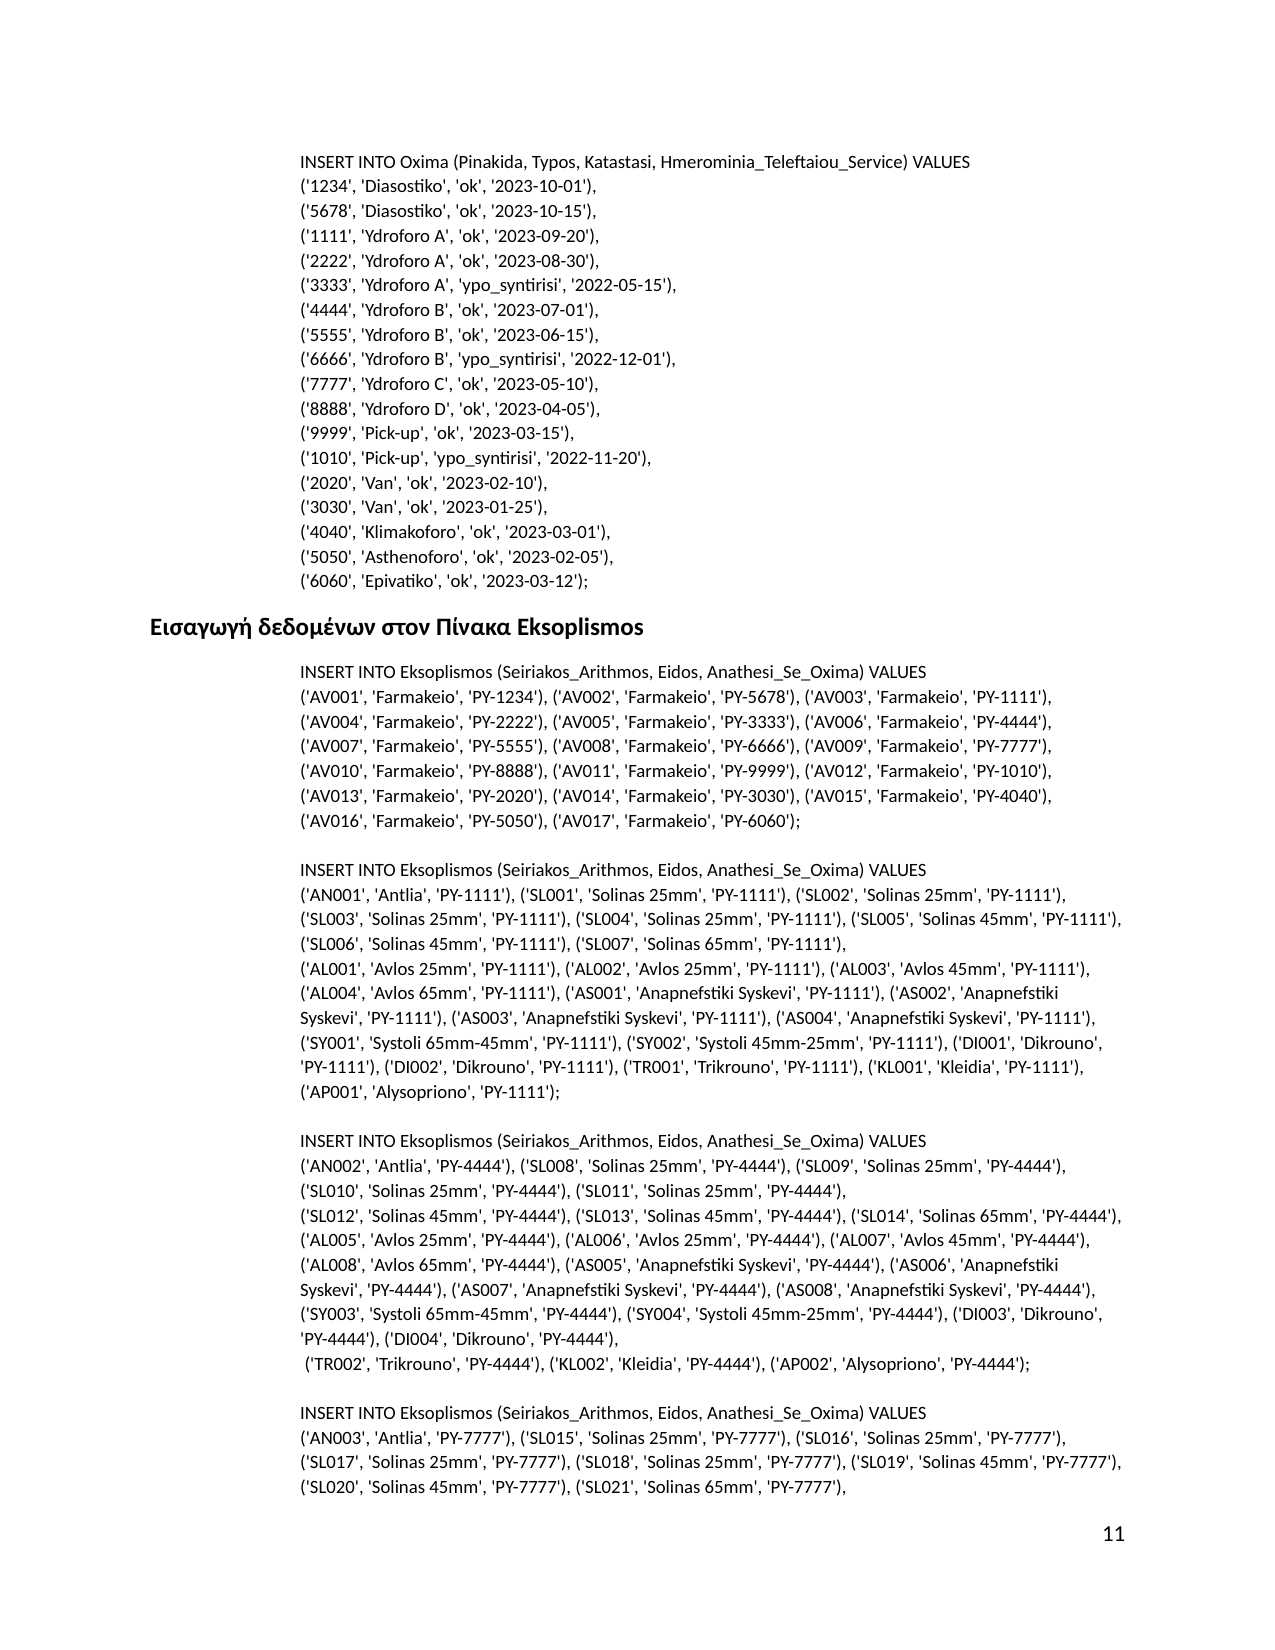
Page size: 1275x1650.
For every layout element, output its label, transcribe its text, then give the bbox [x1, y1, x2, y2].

list INSERT INTO Oxima (Pinakida, Typos, Katastasi, Hmerominia_Teleftaiou_Service) VALUES ('1234', 'Diasostiko', 'ok', '2023-10-01'), ('5678', 'Diasostiko', 'ok', '2023-10-15'), ('1111', 'Ydroforo A', 'ok', '2023-09-20'), ('2222', 'Ydroforo A', 'ok', '2023-08-30'), ('3333', 'Ydroforo A', 'ypo_syntirisi', '2022-05-15'), ('4444', 'Ydroforo B', 'ok', '2023-07-01'), ('5555', 'Ydroforo B', 'ok', '2023-06-15'), ('6666', 'Ydroforo B', 'ypo_syntirisi', '2022-12-01'), ('7777', 'Ydroforo C', 'ok', '2023-05-10'), ('8888', 'Ydroforo D', 'ok', '2023-04-05'), ('9999', 'Pick-up', 'ok', '2023-03-15'), ('1010', 'Pick-up', 'ypo_syntirisi', '2022-11-20'), ('2020', 'Van', 'ok', '2023-02-10'), ('3030', 'Van', 'ok', '2023-01-25'), ('4040', 'Klimakoforo', 'ok', '2023-03-01'), ('5050', 'Asthenoforo', 'ok', '2023-02-05'), ('6060', 'Epivatiko', 'ok', '2023-03-12'); [300, 150, 1125, 593]
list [300, 661, 1125, 1498]
text Εισαγωγή δεδομένων στον Πίνακα Eksoplismos [150, 611, 1125, 642]
